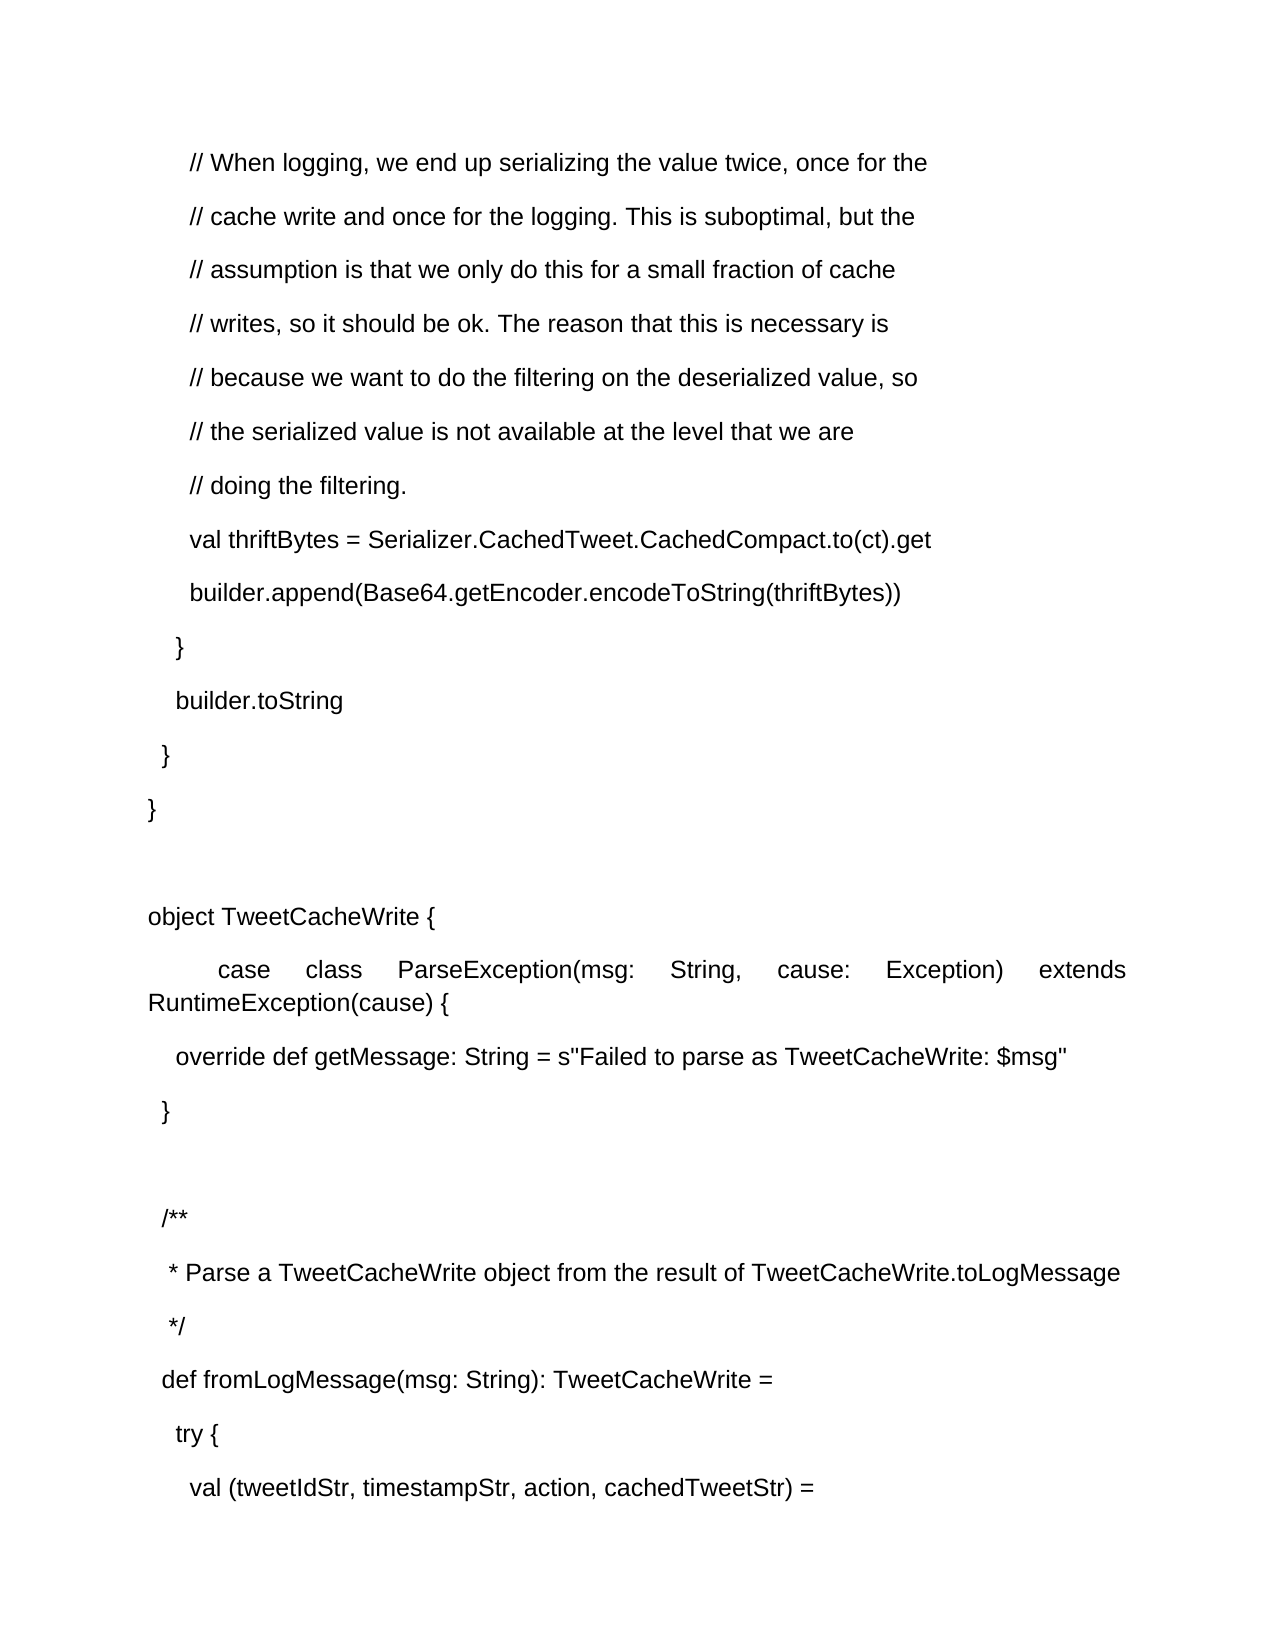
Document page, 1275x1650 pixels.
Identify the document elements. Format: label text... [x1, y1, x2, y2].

text /** [148, 1204, 1127, 1233]
text // the serialized value is not available at the level that we are [148, 417, 1127, 446]
text } [148, 1096, 1127, 1125]
text } [148, 632, 1127, 661]
text } [148, 740, 1127, 769]
text object TweetCacheWrite { [148, 902, 1127, 930]
text */ [148, 1312, 1127, 1340]
text // writes, so it should be ok. The reason that this is necessary is [148, 309, 1127, 338]
text * Parse a TweetCacheWrite object from the result of TweetCacheWrite.toLogMessage [148, 1258, 1127, 1286]
text // When logging, we end up serializing the value twice, once for the [148, 148, 1127, 176]
text // cache write and once for the logging. This is suboptimal, but the [148, 201, 1127, 230]
text val thriftBytes = Serializer.CachedTweet.CachedCompact.to(ct).get [148, 524, 1127, 553]
text try { [148, 1419, 1127, 1448]
text } [148, 794, 1127, 823]
text // because we want to do the filtering on the deserialized value, so [148, 363, 1127, 392]
text val (tweetIdStr, timestampStr, action, cachedTweetStr) = [148, 1473, 1127, 1502]
text // assumption is that we only do this for a small fraction of cache [148, 255, 1127, 284]
text builder.append(Base64.getEncoder.encodeToString(thriftBytes)) [148, 578, 1127, 607]
text builder.toString [148, 686, 1127, 715]
text def fromLogMessage(msg: String): TweetCacheWrite = [148, 1365, 1127, 1394]
text case class ParseException(msg: String, cause: Exception) extends RuntimeException(cause) { [148, 955, 1127, 1017]
text override def getMessage: String = s"Failed to parse as TweetCacheWrite: $msg" [148, 1042, 1127, 1071]
text // doing the filtering. [148, 471, 1127, 499]
